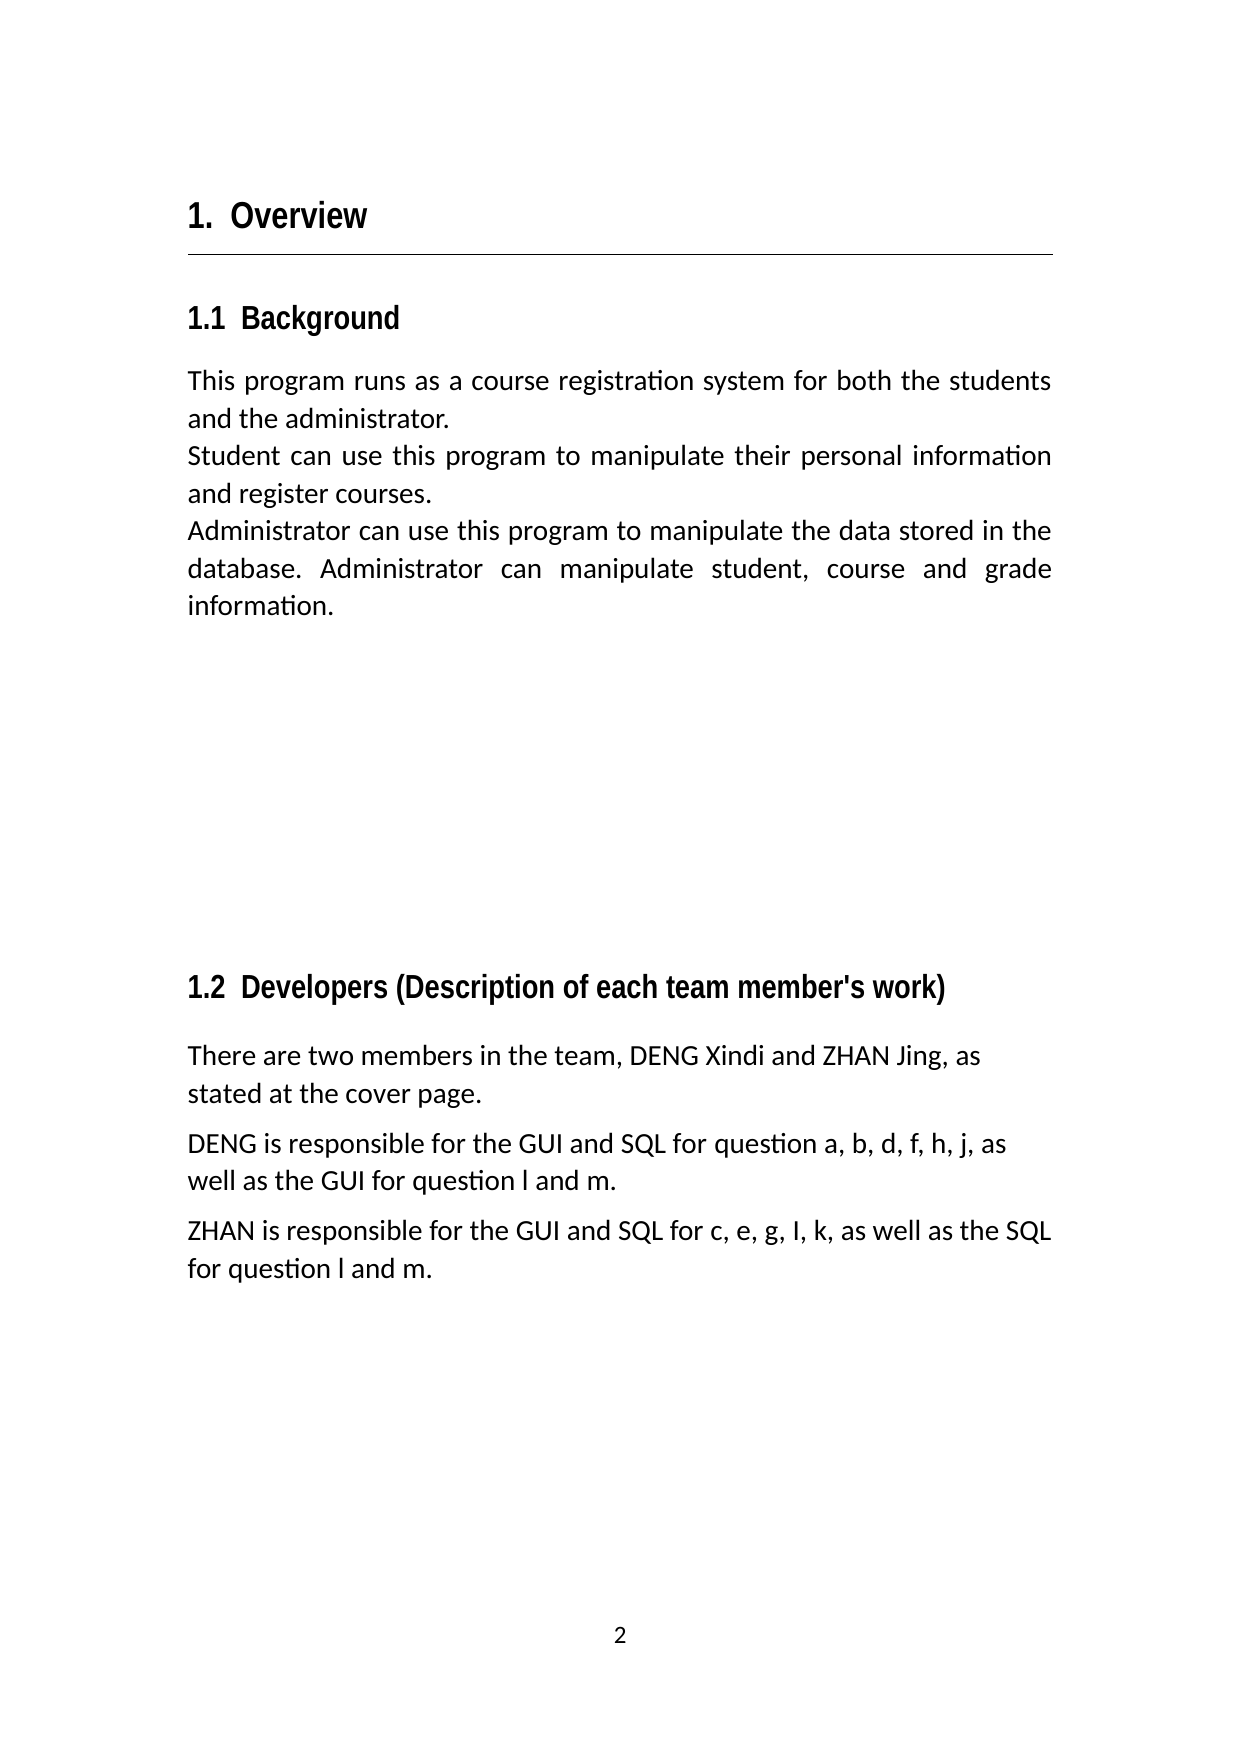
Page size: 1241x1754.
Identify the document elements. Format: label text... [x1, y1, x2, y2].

text This program runs as a course registration system for both the students and the administrator. [187, 361, 1053, 436]
text There are two members in the team, DENG Xindi and ZHAN Jing, as stated at the cover page. [187, 1036, 1053, 1111]
text ZHAN is responsible for the GUI and SQL for c, e, g, I, k, as well as the SQL for question l and m. [187, 1211, 1053, 1286]
text Student can use this program to manipulate their personal information and register courses. [187, 436, 1053, 511]
list 1.1 Background [187, 280, 1053, 355]
text DENG is responsible for the GUI and SQL for question a, b, d, f, h, j, as well as the GUI for question l and m. [187, 1124, 1053, 1199]
list 1. Overview [187, 177, 1053, 255]
text Administrator can use this program to manipulate the data stored in the database. Administrator can manipulate student, course and grade information. [187, 511, 1053, 624]
list 1.2 Developers (Description of each team member's work) [187, 949, 1053, 1024]
